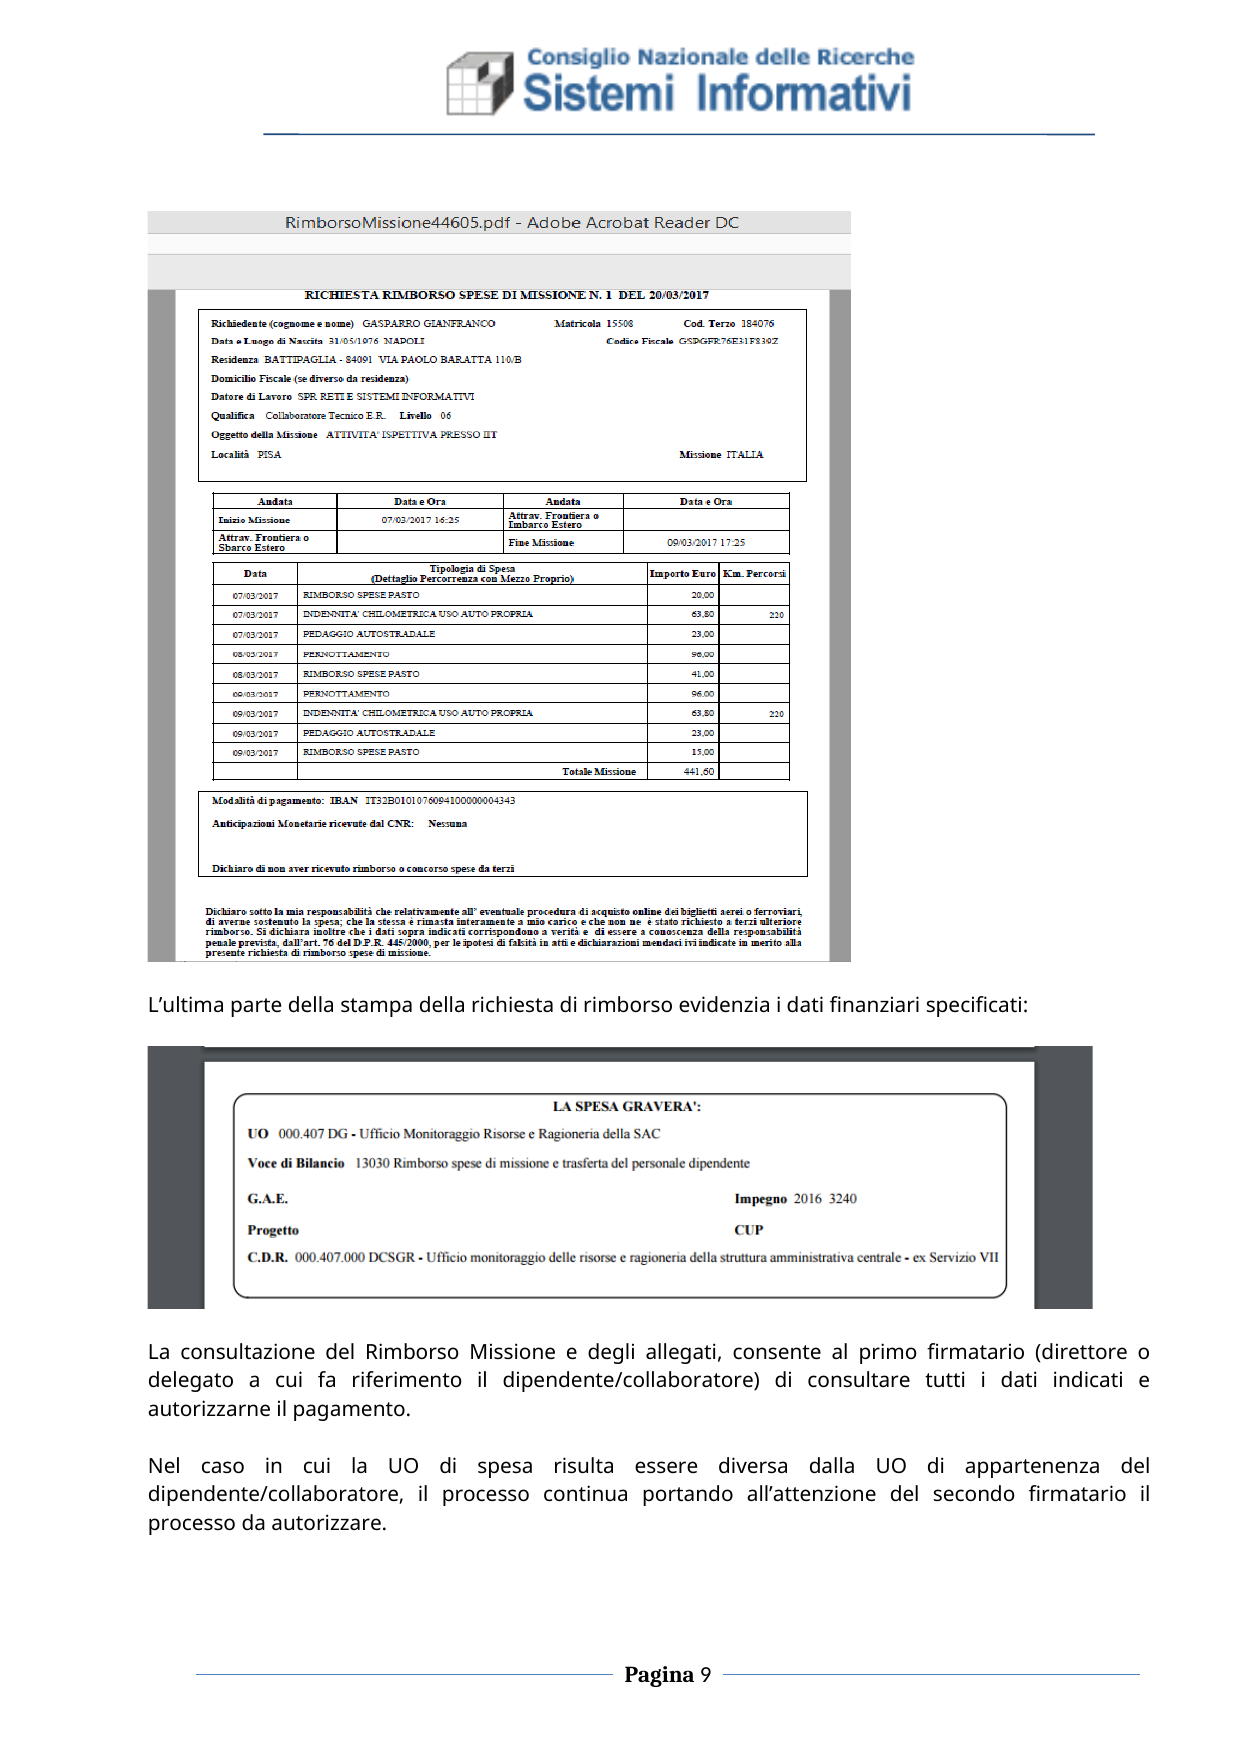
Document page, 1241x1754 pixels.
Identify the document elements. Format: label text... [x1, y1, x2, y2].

picture [147, 1046, 1093, 1309]
picture [439, 42, 919, 124]
text L’ultima parte della stampa della richiesta di rimborso evidenzia i dati finanziari specificati: [148, 990, 1152, 1018]
picture [147, 211, 851, 962]
text La consultazione del Rimborso Missione e degli allegati, consente al primo firmatario (direttore o delegato a cui fa riferimento il dipendente/collaboratore) di consultare tutti i dati indicati e autorizzarne il pagamento. [148, 1337, 1152, 1422]
text Nel caso in cui la UO di spesa risulta essere diversa dalla UO di appartenenza del dipendente/collaboratore, il processo continua portando all’attenzione del secondo firmatario il processo da autorizzare. [148, 1451, 1152, 1536]
